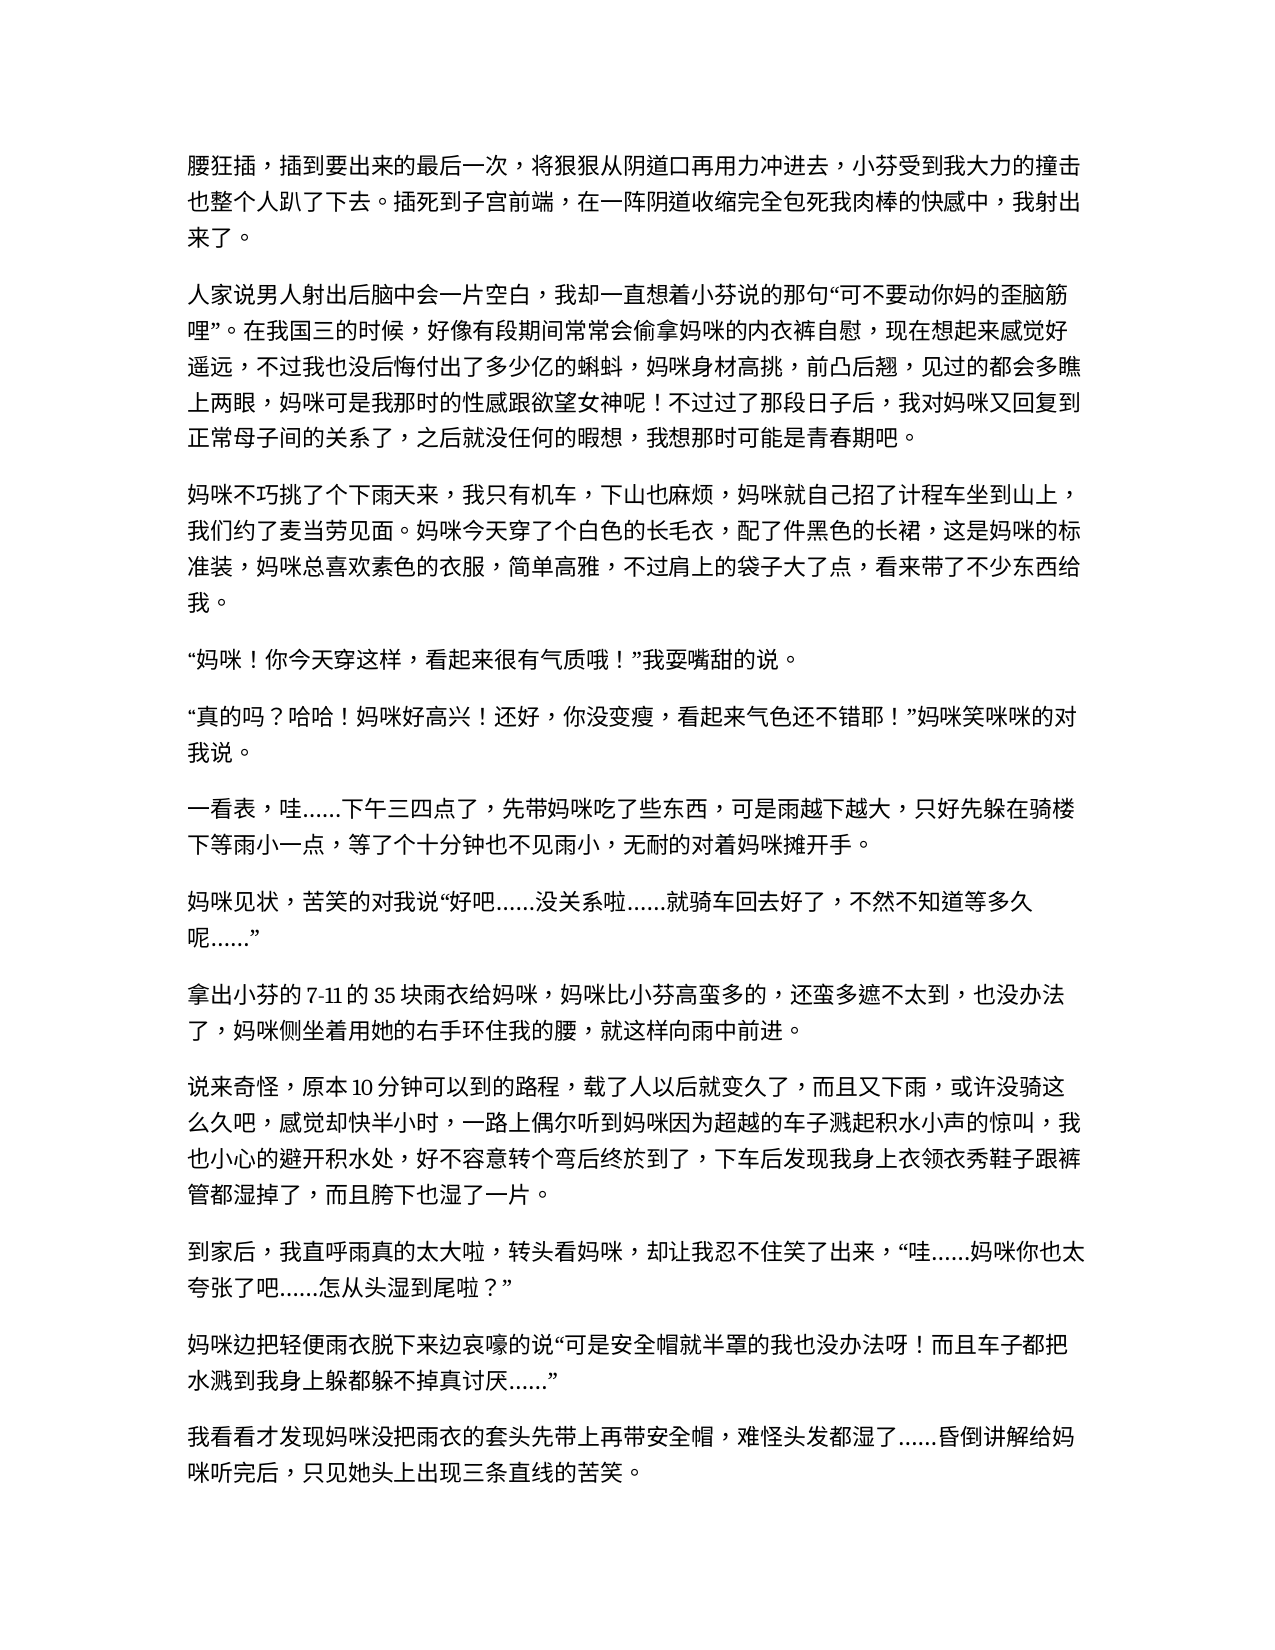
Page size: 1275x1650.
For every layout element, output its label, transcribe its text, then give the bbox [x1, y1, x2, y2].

text “真的吗？哈哈！妈咪好高兴！还好，你没变瘦，看起来气色还不错耶！”妈咪笑咪咪的对我说。 [187, 701, 1087, 768]
text 说来奇怪，原本10分钟可以到的路程，载了人以后就变久了，而且又下雨，或许没骑这么久吧，感觉却快半小时，一路上偶尔听到妈咪因为超越的车子溅起积水小声的惊叫，我也小心的避开积水处，好不容意转个弯后终於到了，下车后发现我身上衣领衣秀鞋子跟裤管都湿掉了，而且胯下也湿了一片。 [187, 1071, 1087, 1210]
text 我看看才发现妈咪没把雨衣的套头先带上再带安全帽，难怪头发都湿了……昏倒讲解给妈咪听完后，只见她头上出现三条直线的苦笑。 [187, 1421, 1087, 1488]
text 一看表，哇……下午三四点了，先带妈咪吃了些东西，可是雨越下越大，只好先躲在骑楼下等雨小一点，等了个十分钟也不见雨小，无耐的对着妈咪摊开手。 [187, 793, 1087, 860]
text 拿出小芬的7-11 的35块雨衣给妈咪，妈咪比小芬高蛮多的，还蛮多遮不太到，也没办法了，妈咪侧坐着用她的右手环住我的腰，就这样向雨中前进。 [187, 979, 1087, 1046]
text 妈咪边把轻便雨衣脱下来边哀嚎的说“可是安全帽就半罩的我也没办法呀！而且车子都把水溅到我身上躲都躲不掉真讨厌……” [187, 1329, 1087, 1396]
text 人家说男人射出后脑中会一片空白，我却一直想着小芬说的那句“可不要动你妈的歪脑筋哩”。在我国三的时候，好像有段期间常常会偷拿妈咪的内衣裤自慰，现在想起来感觉好遥远，不过我也没后悔付出了多少亿的蝌蚪，妈咪身材高挑，前凸后翘，见过的都会多瞧上两眼，妈咪可是我那时的性感跟欲望女神呢！不过过了那段日子后，我对妈咪又回复到正常母子间的关系了，之后就没任何的暇想，我想那时可能是青春期吧。 [187, 279, 1087, 454]
text 到家后，我直呼雨真的太大啦，转头看妈咪，却让我忍不住笑了出来，“哇……妈咪你也太夸张了吧……怎从头湿到尾啦？” [187, 1236, 1087, 1303]
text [187, 150, 1087, 253]
text “妈咪！你今天穿这样，看起来很有气质哦！”我耍嘴甜的说。 [187, 644, 1087, 675]
text 妈咪不巧挑了个下雨天来，我只有机车，下山也麻烦，妈咪就自己招了计程车坐到山上，我们约了麦当劳见面。妈咪今天穿了个白色的长毛衣，配了件黑色的长裙，这是妈咪的标准装，妈咪总喜欢素色的衣服，简单高雅，不过肩上的袋子大了点，看来带了不少东西给我。 [187, 479, 1087, 618]
text 妈咪见状，苦笑的对我说“好吧……没关系啦……就骑车回去好了，不然不知道等多久呢……” [187, 886, 1087, 953]
